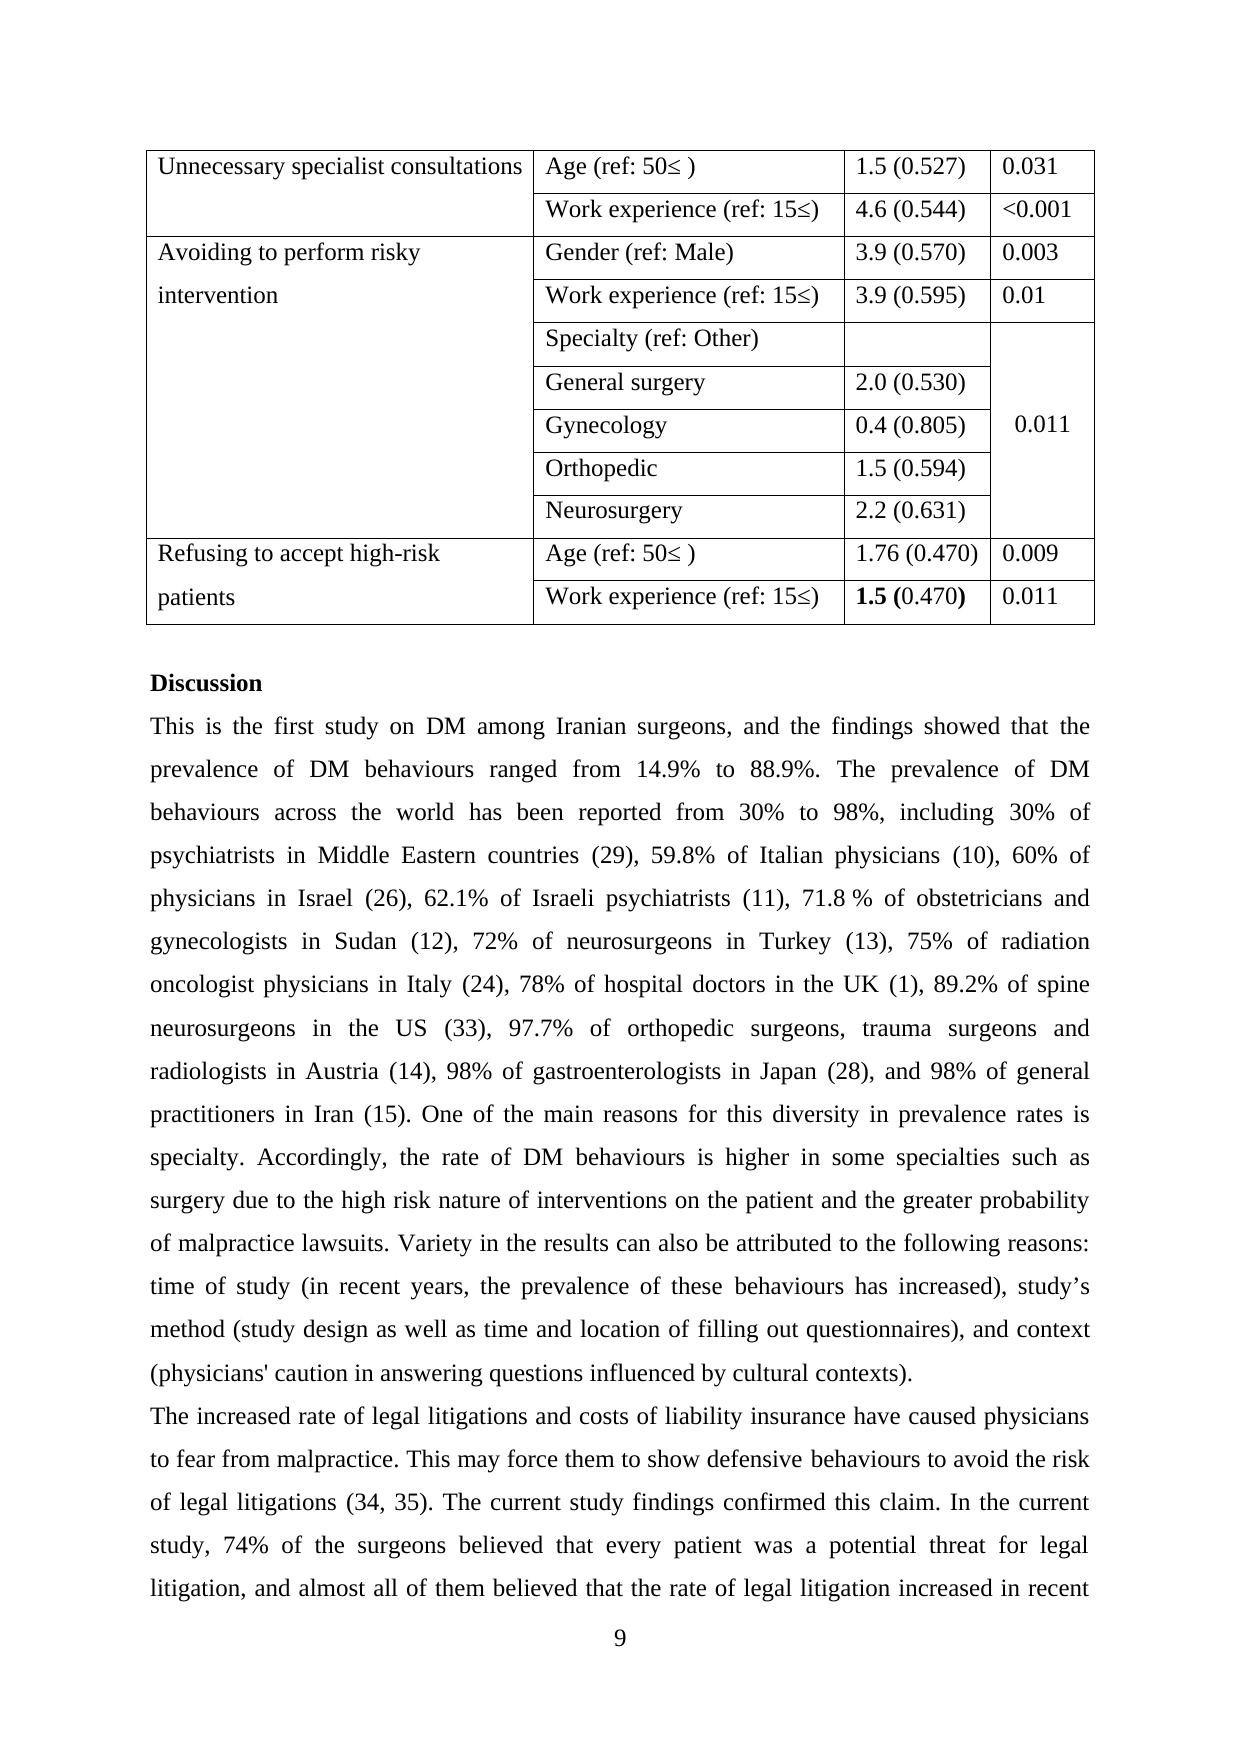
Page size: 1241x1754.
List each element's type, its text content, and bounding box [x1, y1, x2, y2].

table_cell 0.003 [991, 237, 1094, 279]
table_cell Orthopedic [534, 453, 844, 494]
table_cell Age (ref: 50≤ ) [534, 151, 844, 193]
table_cell Avoiding to perform risky intervention [147, 237, 533, 537]
table_cell 0.009 [991, 539, 1094, 580]
table_cell Specialty (ref: Other) [534, 323, 844, 366]
table_cell Work experience (ref: 15≤) [534, 280, 844, 322]
table_cell 3.9 (0.595) [845, 280, 990, 322]
table_cell Refusing to accept high-risk patients [147, 539, 533, 623]
table_cell Age (ref: 50≤ ) [534, 539, 844, 580]
table_cell 3.9 (0.570) [845, 237, 990, 279]
table_cell 0.4 (0.805) [845, 410, 990, 452]
table_cell Unnecessary specialist consultations [147, 151, 533, 236]
table_cell Gynecology [534, 410, 844, 452]
table_cell 1.76 (0.470) [845, 539, 990, 580]
text This is the first study on DM among Iranian surgeons, and the findings showed that the prevalence of DM behaviours ranged from 14.9% to 88.9%. The prevalence of DM behaviours across the world has been reported from 30% to 98%, including 30% of psychiatrists in Middle Eastern countries (29), 59.8% of Italian physicians (10), 60% of physicians in Israel (26), 62.1% of Israeli psychiatrists (11), 71.8 % of obstetricians and gynecologists in Sudan (12), 72% of neurosurgeons in Turkey (13), 75% of radiation oncologist physicians in Italy (24), 78% of hospital doctors in the UK (1), 89.2% of spine neurosurgeons in the US (33), 97.7% of orthopedic surgeons, trauma surgeons and radiologists in Austria (14), 98% of gastroenterologists in Japan (28), and 98% of general practitioners in Iran (15). One of the main reasons for this diversity in prevalence rates is specialty. Accordingly, the rate of DM behaviours is higher in some specialties such as surgery due to the high risk nature of interventions on the patient and the greater probability of malpractice lawsuits. Variety in the results can also be attributed to the following reasons: time of study (in recent years, the prevalence of these behaviours has increased), study’s method (study design as well as time and location of filling out questionnaires), and context (physicians' caution in answering questions influenced by cultural contexts). [150, 711, 1090, 1386]
table_cell 1.5 (0.527) [845, 151, 990, 193]
table_cell 4.6 (0.544) [845, 194, 990, 236]
table_cell Neurosurgery [534, 496, 844, 537]
table_cell <0.001 [991, 194, 1094, 236]
text Discussion [150, 668, 1090, 696]
table_cell Work experience (ref: 15≤) [534, 194, 844, 236]
table_cell 2.2 (0.631) [845, 496, 990, 537]
table_cell [845, 323, 990, 366]
table_cell 2.0 (0.530) [845, 367, 990, 409]
table_cell 1.5 (0.470) [845, 581, 990, 623]
table_cell General surgery [534, 367, 844, 409]
table_cell 0.011 [991, 323, 1094, 537]
table_cell 0.031 [991, 151, 1094, 193]
table_cell 0.011 [991, 581, 1094, 623]
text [150, 1401, 1090, 1602]
table_cell 1.5 (0.594) [845, 453, 990, 494]
table_cell 0.01 [991, 280, 1094, 322]
table_cell Work experience (ref: 15≤) [534, 581, 844, 623]
table_cell Gender (ref: Male) [534, 237, 844, 279]
